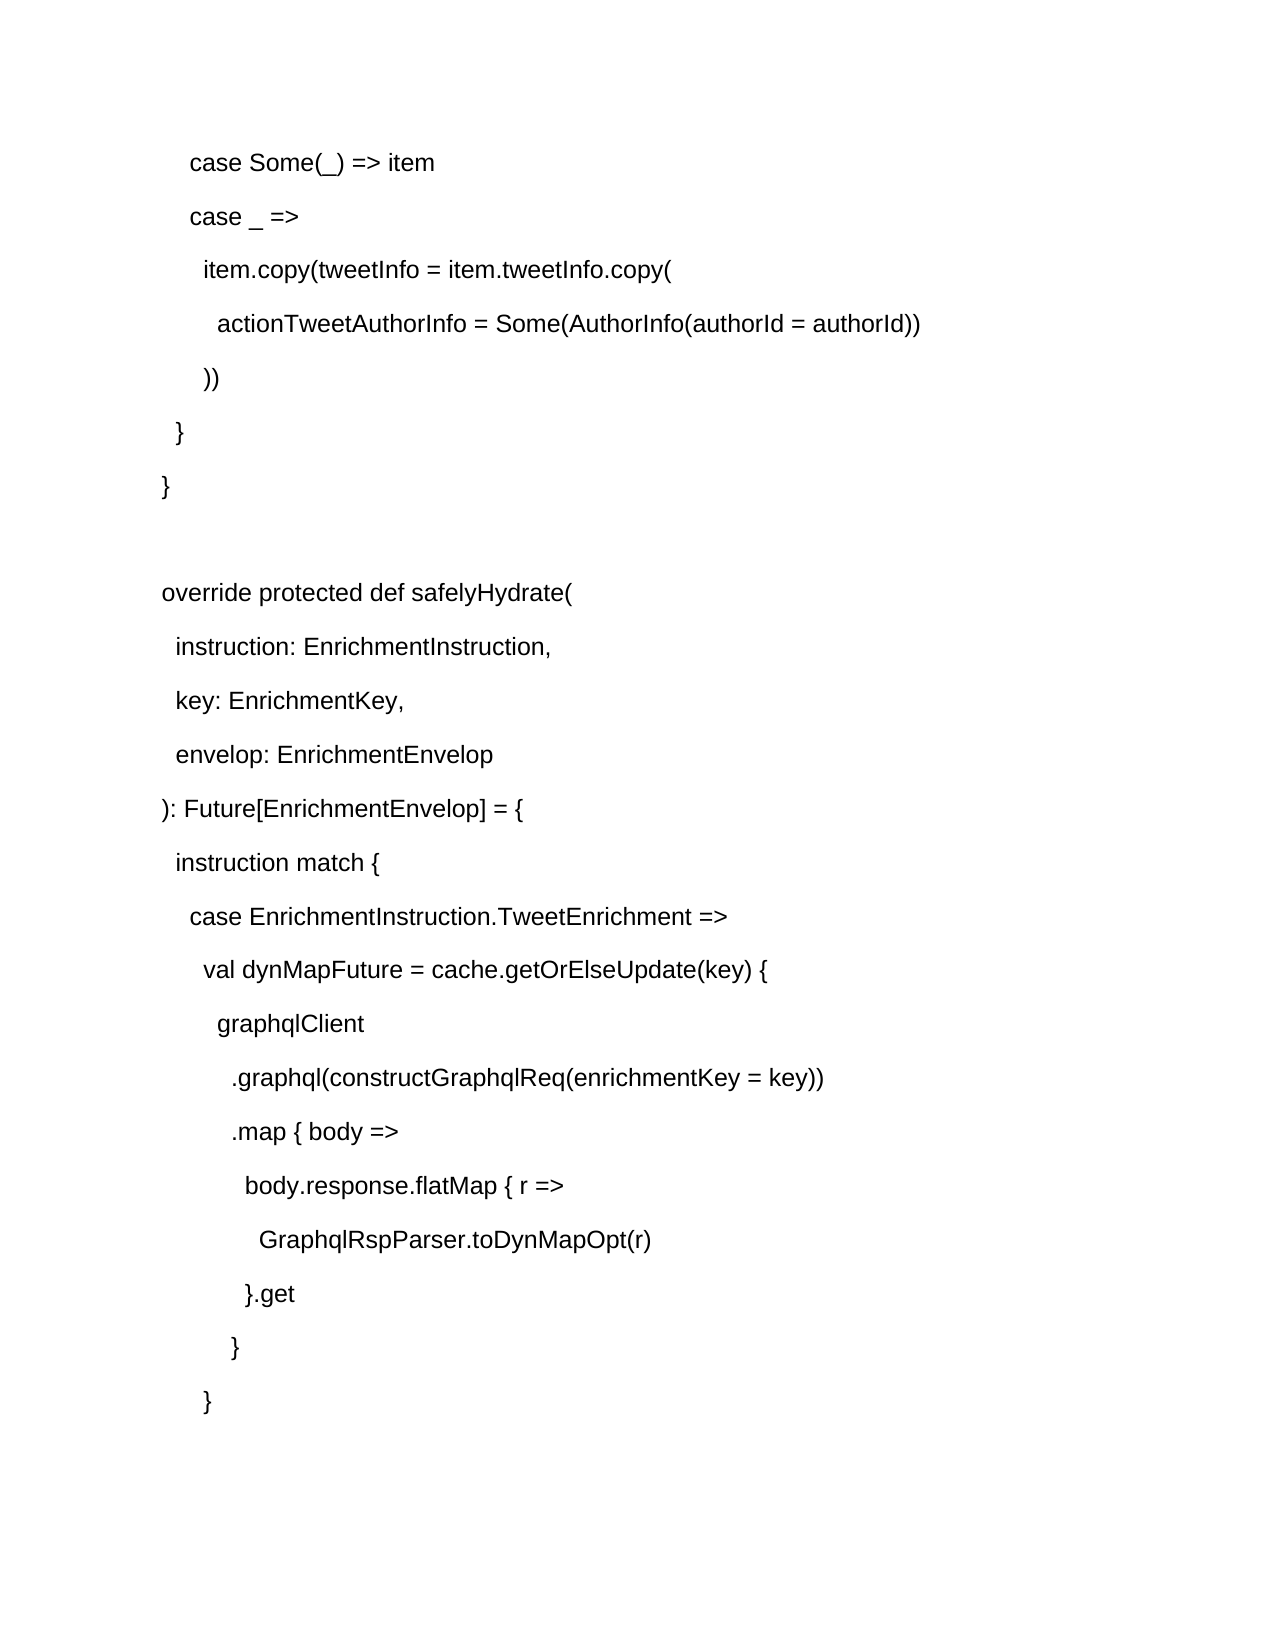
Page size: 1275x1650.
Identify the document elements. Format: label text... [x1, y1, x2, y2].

text } [148, 1332, 1127, 1361]
text } [148, 1386, 1127, 1415]
text case _ => [148, 201, 1127, 230]
text envelop: EnrichmentEnvelop [148, 740, 1127, 769]
text instruction match { [148, 848, 1127, 876]
text instruction: EnrichmentInstruction, [148, 632, 1127, 661]
text } [148, 471, 1127, 499]
text case EnrichmentInstruction.TweetEnrichment => [148, 902, 1127, 930]
text val dynMapFuture = cache.getOrElseUpdate(key) { [148, 955, 1127, 984]
text case Some(_) => item [148, 148, 1127, 176]
text actionTweetAuthorInfo = Some(AuthorInfo(authorId = authorId)) [148, 309, 1127, 338]
text .graphql(constructGraphqlReq(enrichmentKey = key)) [148, 1063, 1127, 1092]
text GraphqlRspParser.toDynMapOpt(r) [148, 1225, 1127, 1253]
text key: EnrichmentKey, [148, 686, 1127, 715]
text item.copy(tweetInfo = item.tweetInfo.copy( [148, 255, 1127, 284]
text body.response.flatMap { r => [148, 1171, 1127, 1199]
text } [148, 417, 1127, 446]
text ): Future[EnrichmentEnvelop] = { [148, 794, 1127, 823]
text )) [148, 363, 1127, 392]
text .map { body => [148, 1117, 1127, 1146]
text }.get [148, 1278, 1127, 1307]
text graphqlClient [148, 1009, 1127, 1038]
text override protected def safelyHydrate( [148, 578, 1127, 607]
